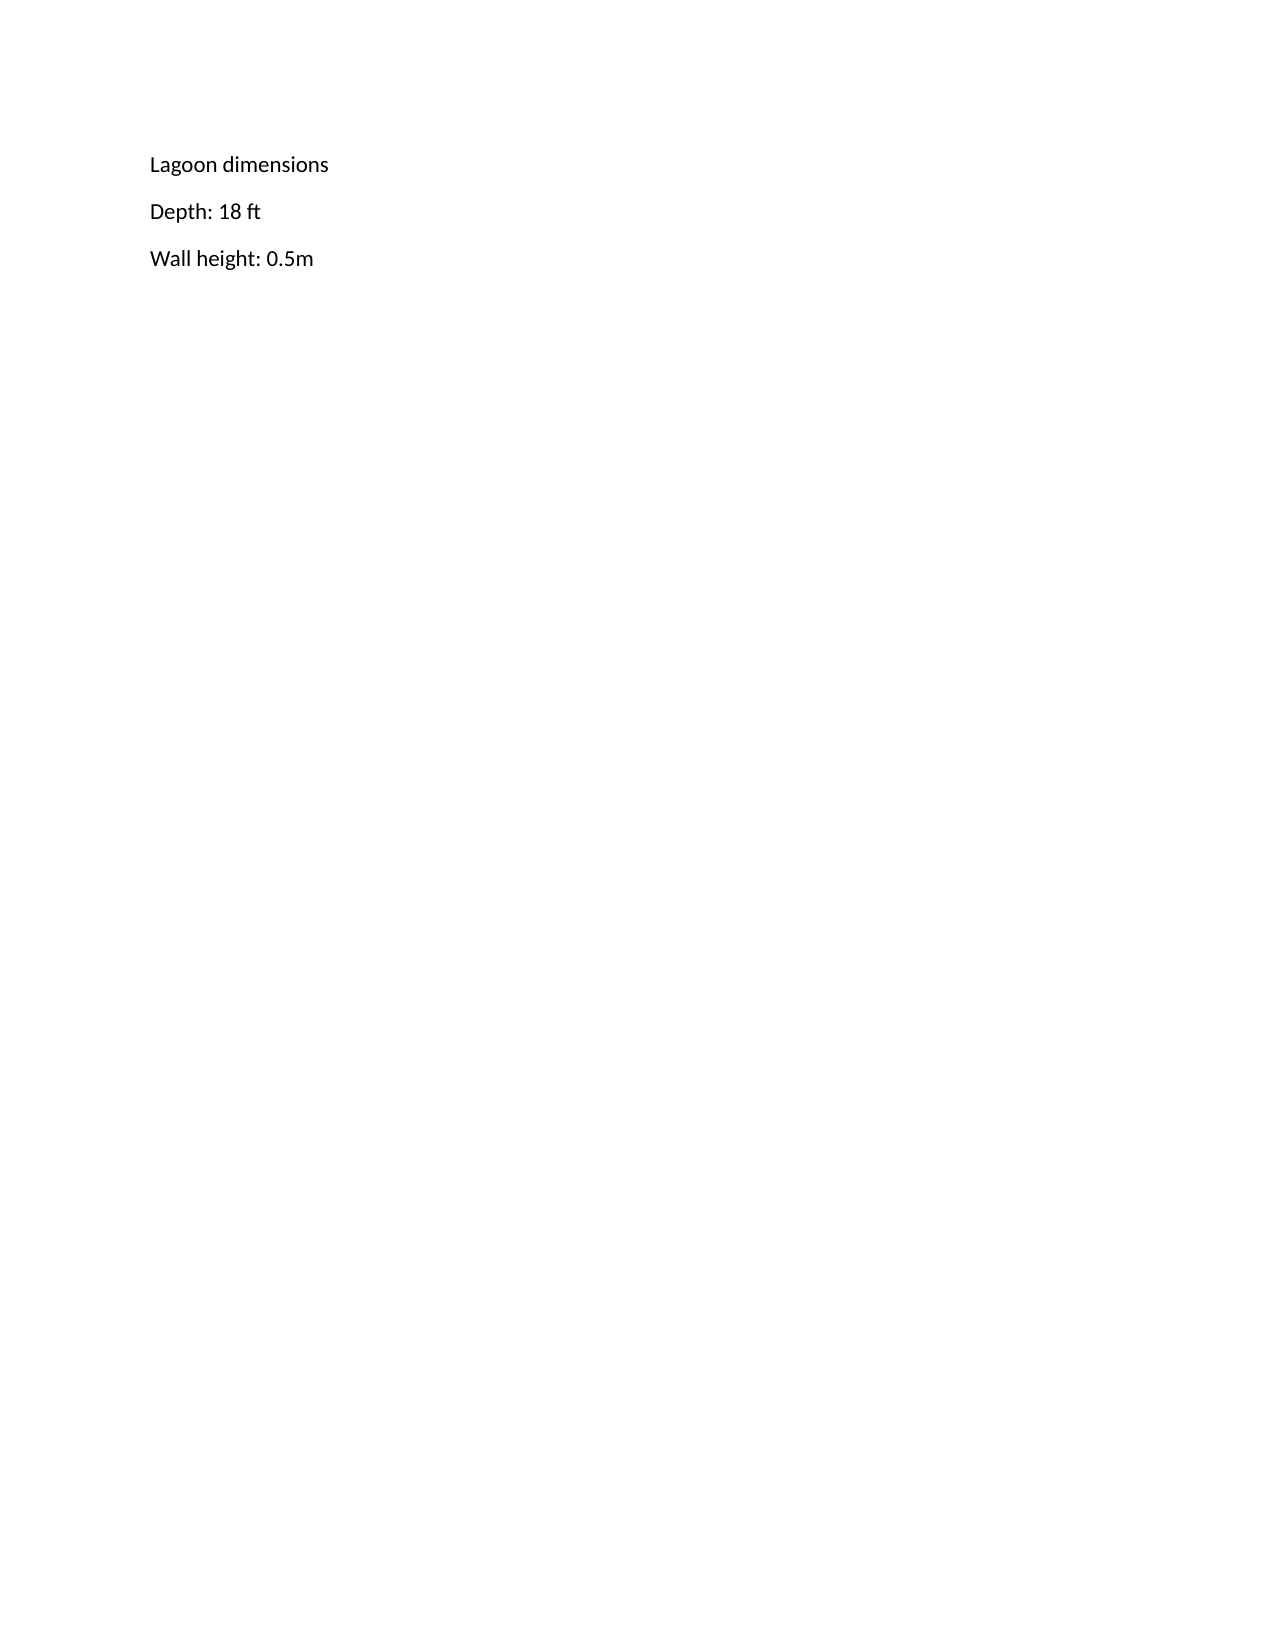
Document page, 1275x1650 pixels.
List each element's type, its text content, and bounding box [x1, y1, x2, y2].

text Lagoon dimensions [150, 150, 1125, 178]
text Wall height: 0.5m [150, 244, 1125, 272]
text Depth: 18 ft [150, 197, 1125, 225]
